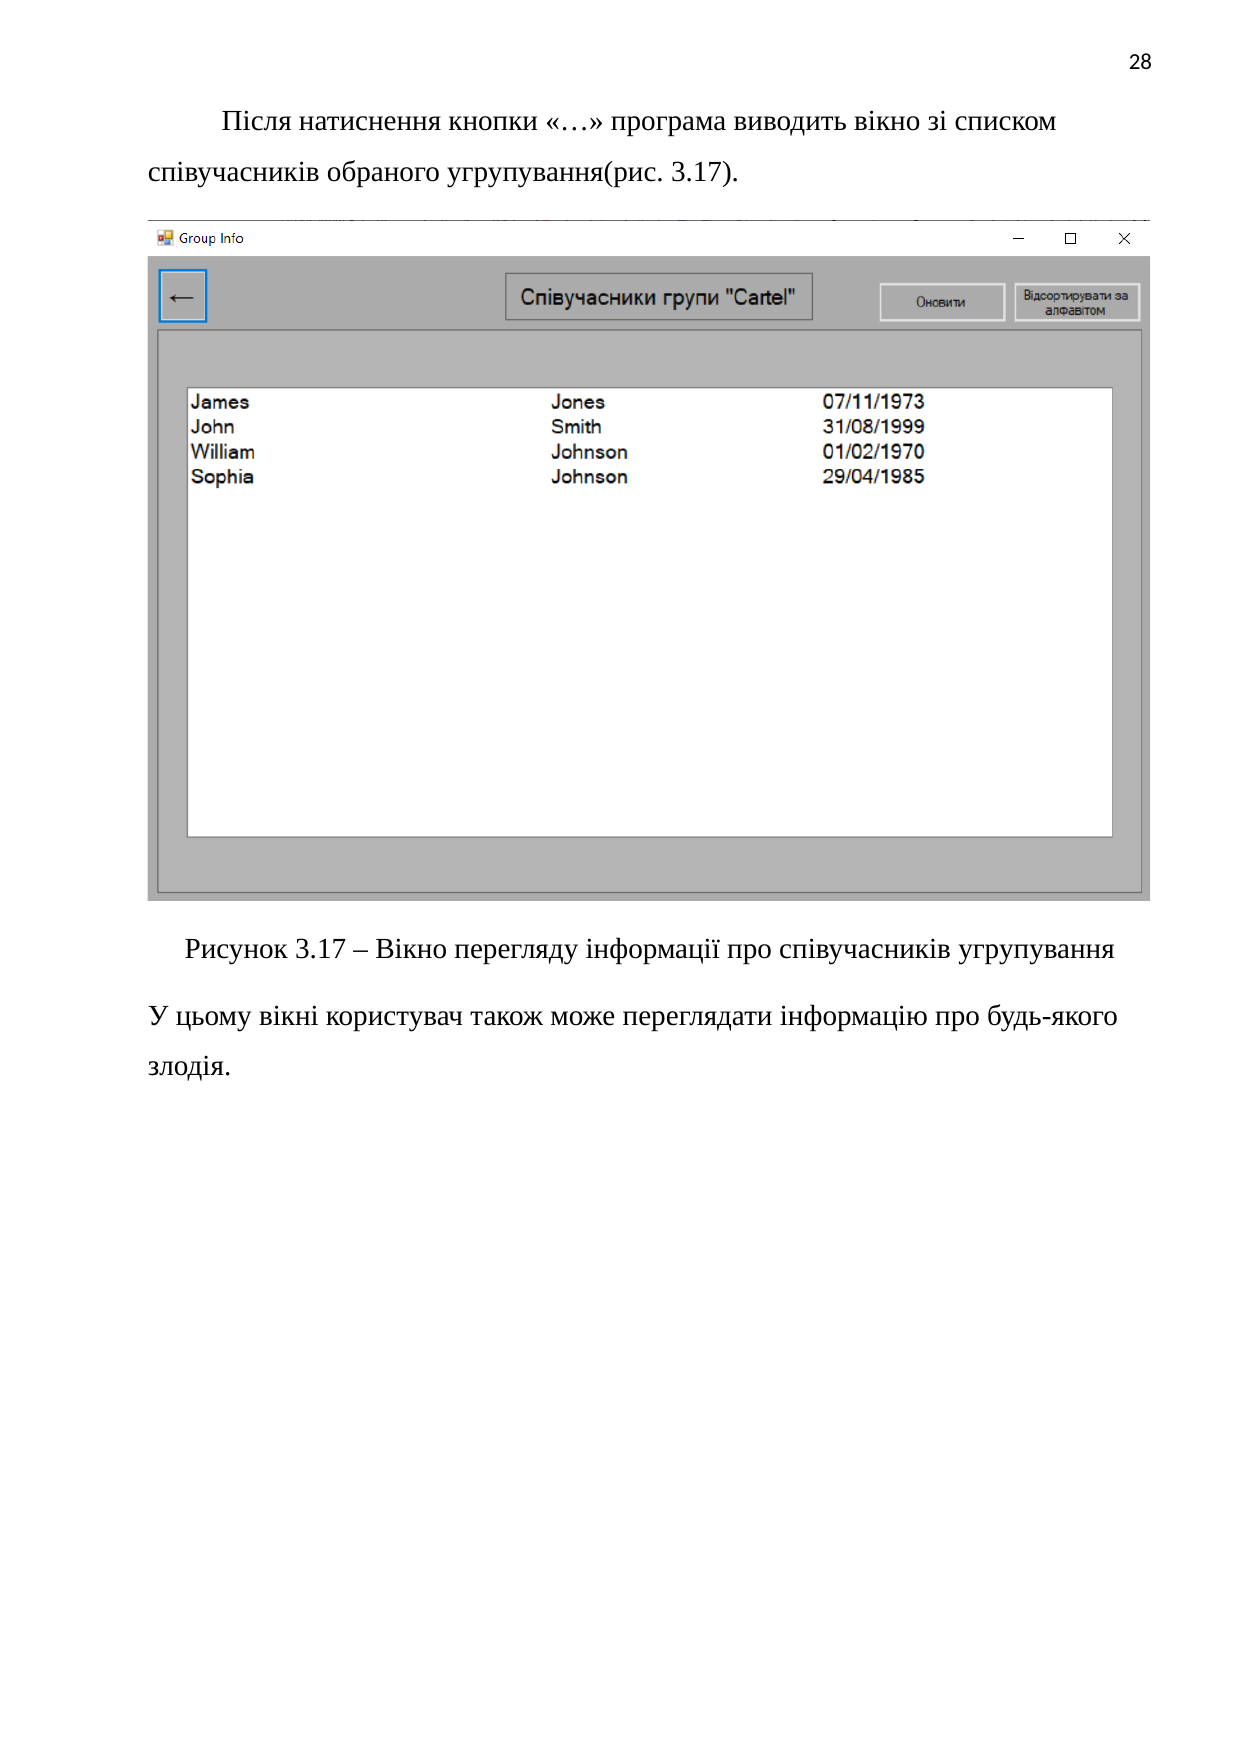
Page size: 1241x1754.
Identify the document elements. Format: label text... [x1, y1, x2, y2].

picture [147, 220, 1150, 901]
text Рисунок 3.17 – Вікно перегляду інформації про співучасників угрупування [148, 931, 1152, 965]
text Після натиснення кнопки «…» програма виводить вікно зі списком співучасників обраного угрупування(рис. 3.17). [148, 103, 1152, 187]
text У цьому вікні користувач також може переглядати інформацію про будь-якого злодія. [148, 998, 1152, 1082]
